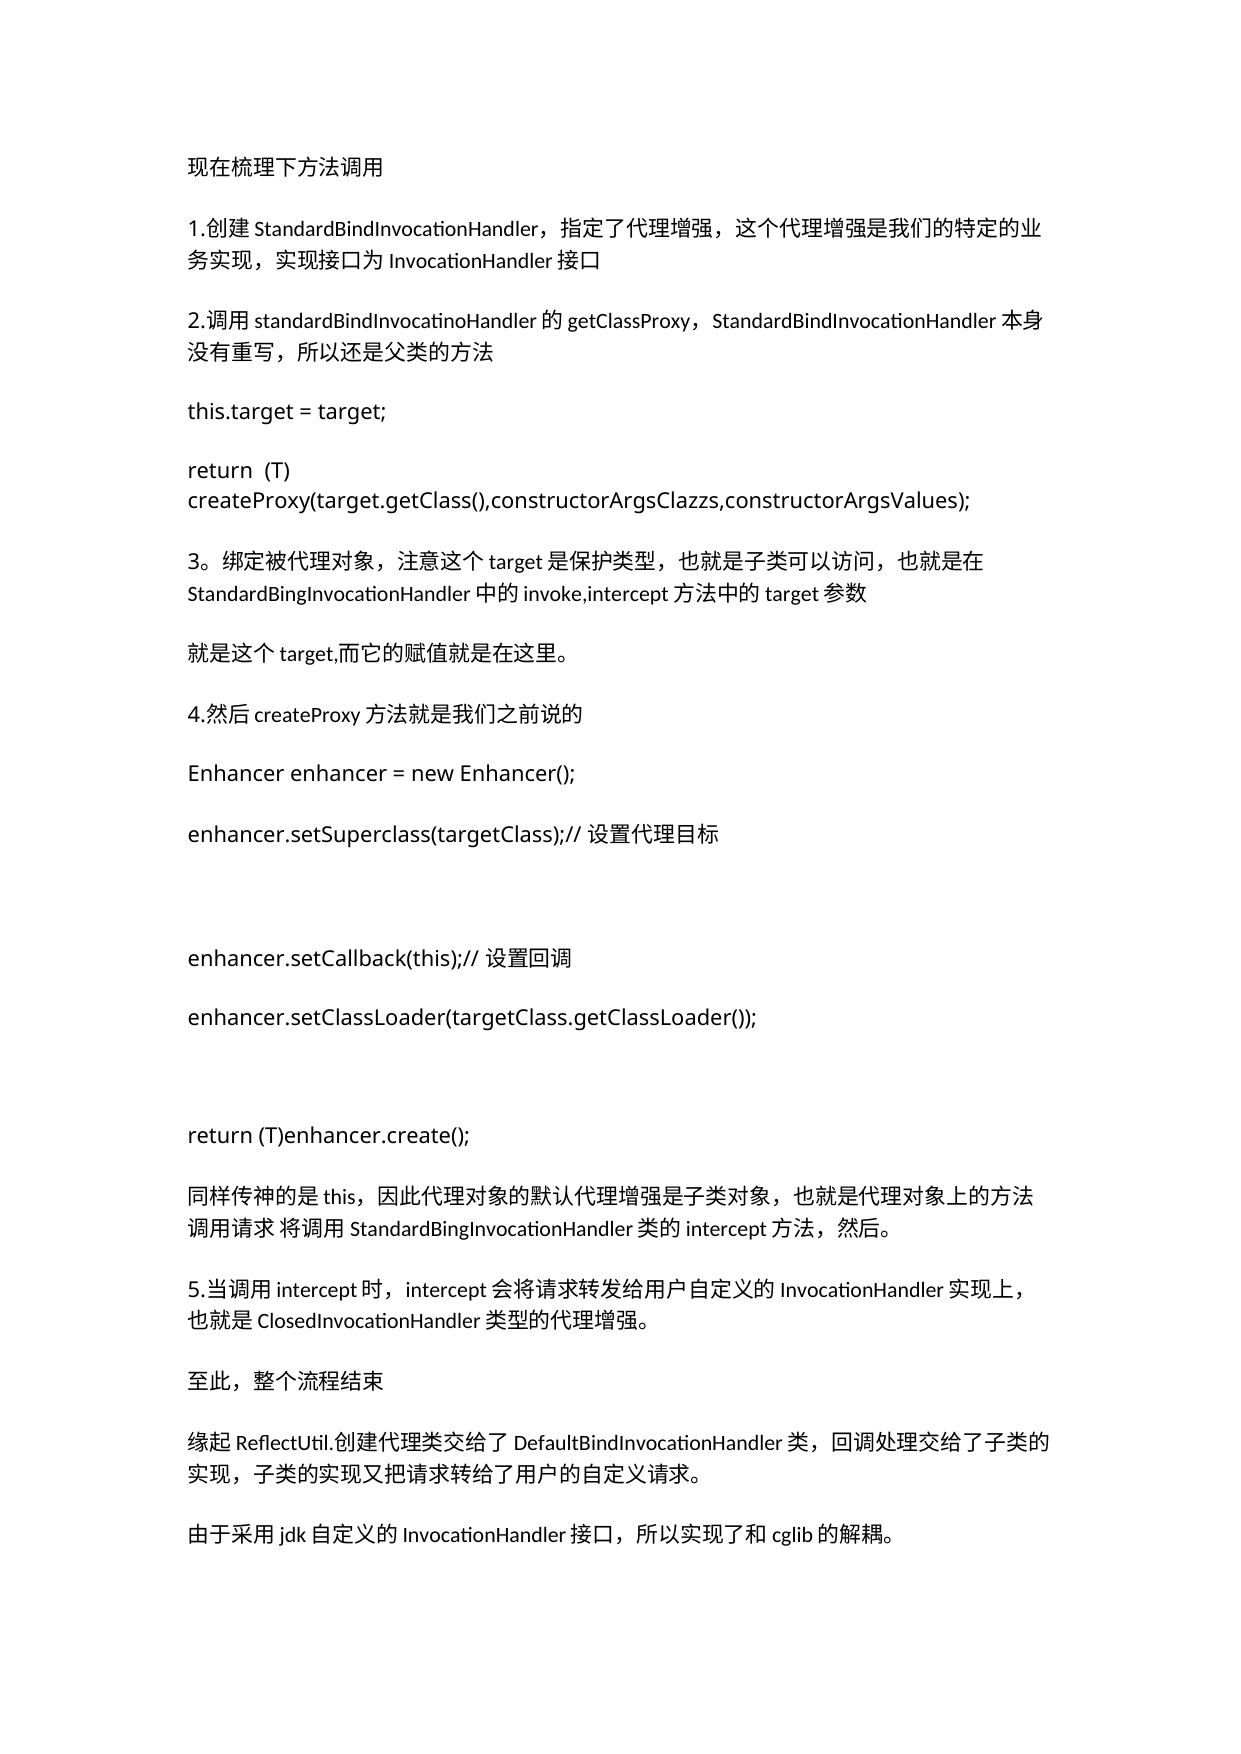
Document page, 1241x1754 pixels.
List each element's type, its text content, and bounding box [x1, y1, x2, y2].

text 3。绑定被代理对象，注意这个target是保护类型，也就是子类可以访问，也就是在StandardBingInvocationHandler中的invoke,intercept方法中的target参数 [187, 544, 1053, 607]
text 由于采用jdk自定义的InvocationHandler接口，所以实现了和cglib的解耦。 [187, 1517, 1053, 1549]
text enhancer.setSuperclass(targetClass);// 设置代理目标 [187, 817, 1053, 849]
text Enhancer enhancer = new Enhancer(); [187, 758, 1053, 788]
text 就是这个target,而它的赋值就是在这里。 [187, 636, 1053, 668]
text 至此，整个流程结束 [187, 1364, 1053, 1396]
text return (T) createProxy(target.getClass(),constructorArgsClazzs,constructorArgsValues); [187, 455, 1053, 514]
text this.target = target; [187, 396, 1053, 426]
text return (T)enhancer.create(); [187, 1120, 1053, 1150]
text 缘起ReflectUtil.创建代理类交给了DefaultBindInvocationHandler类，回调处理交给了子类的实现，子类的实现又把请求转给了用户的自定义请求。 [187, 1425, 1053, 1488]
text enhancer.setClassLoader(targetClass.getClassLoader()); [187, 1002, 1053, 1032]
text 2.调用standardBindInvocatinoHandler的getClassProxy，StandardBindInvocationHandler本身没有重写，所以还是父类的方法 [187, 303, 1053, 367]
text 同样传神的是this，因此代理对象的默认代理增强是子类对象，也就是代理对象上的方法调用请求 将调用StandardBingInvocationHandler类的intercept方法，然后。 [187, 1179, 1053, 1242]
text 1.创建StandardBindInvocationHandler，指定了代理增强，这个代理增强是我们的特定的业务实现，实现接口为InvocationHandler接口 [187, 211, 1053, 274]
text 现在梳理下方法调用 [187, 150, 1053, 182]
text 5.当调用intercept时，intercept会将请求转发给用户自定义的InvocationHandler实现上，也就是ClosedInvocationHandler类型的代理增强。 [187, 1272, 1053, 1335]
text enhancer.setCallback(this);// 设置回调 [187, 941, 1053, 973]
text 4.然后createProxy方法就是我们之前说的 [187, 697, 1053, 729]
